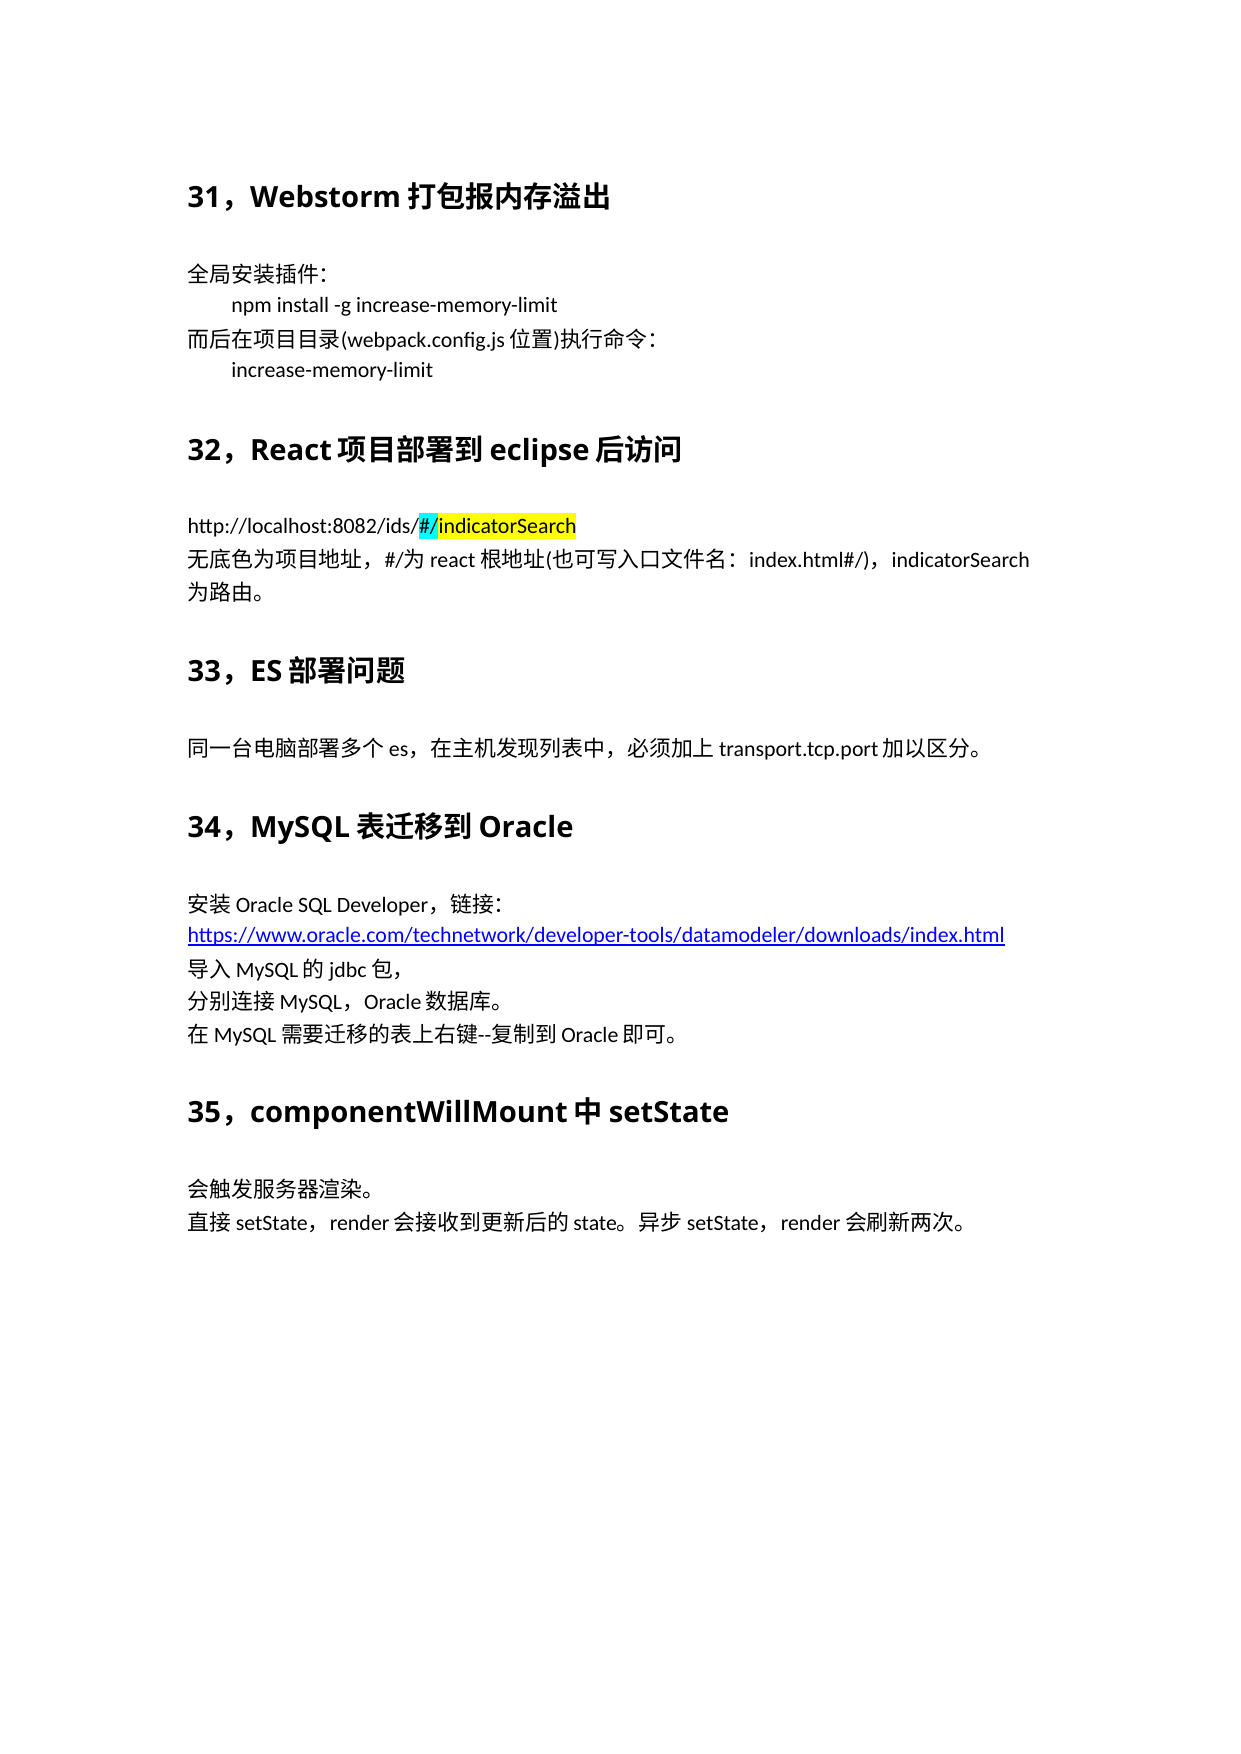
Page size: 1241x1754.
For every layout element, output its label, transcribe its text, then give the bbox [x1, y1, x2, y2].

subtitle MySQL表迁移到Oracle [187, 792, 1053, 857]
subtitle 31，Webstorm打包报内存溢出 [187, 162, 1053, 227]
text npm install -g increase-memory-limit [187, 289, 1053, 321]
text http://localhost:8082/ids/#/indicatorSearch [187, 509, 1053, 542]
list 直接setState，render会接收到更新后的state。异步setState，render会刷新两次。 [187, 1204, 1053, 1237]
text 而后在项目目录(webpack.config.js位置)执行命令： [187, 321, 1053, 354]
list 分别连接MySQL，Oracle数据库。 [187, 984, 1053, 1016]
list 在MySQL需要迁移的表上右键--复制到Oracle即可。 [187, 1016, 1053, 1049]
subtitle 33，ES部署问题 [187, 636, 1053, 701]
text 同一台电脑部署多个es，在主机发现列表中，必须加上transport.tcp.port加以区分。 [187, 730, 1053, 763]
text increase-memory-limit [187, 354, 1053, 386]
text 无底色为项目地址，#/为react根地址(也可写入口文件名：index.html#/)，indicatorSearch为路由。 [187, 542, 1053, 607]
subtitle 32，React项目部署到eclipse后访问 [187, 415, 1053, 480]
subtitle componentWillMount中setState [187, 1078, 1053, 1143]
list 导入MySQL的jdbc包， [187, 951, 1053, 984]
text 全局安装插件： [187, 256, 1053, 289]
list 会触发服务器渲染。 [187, 1172, 1053, 1204]
list 安装Oracle SQL Developer，链接：https://www.oracle.com/technetwork/developer-tools/datamodeler/downloads/index.html [187, 886, 1053, 951]
